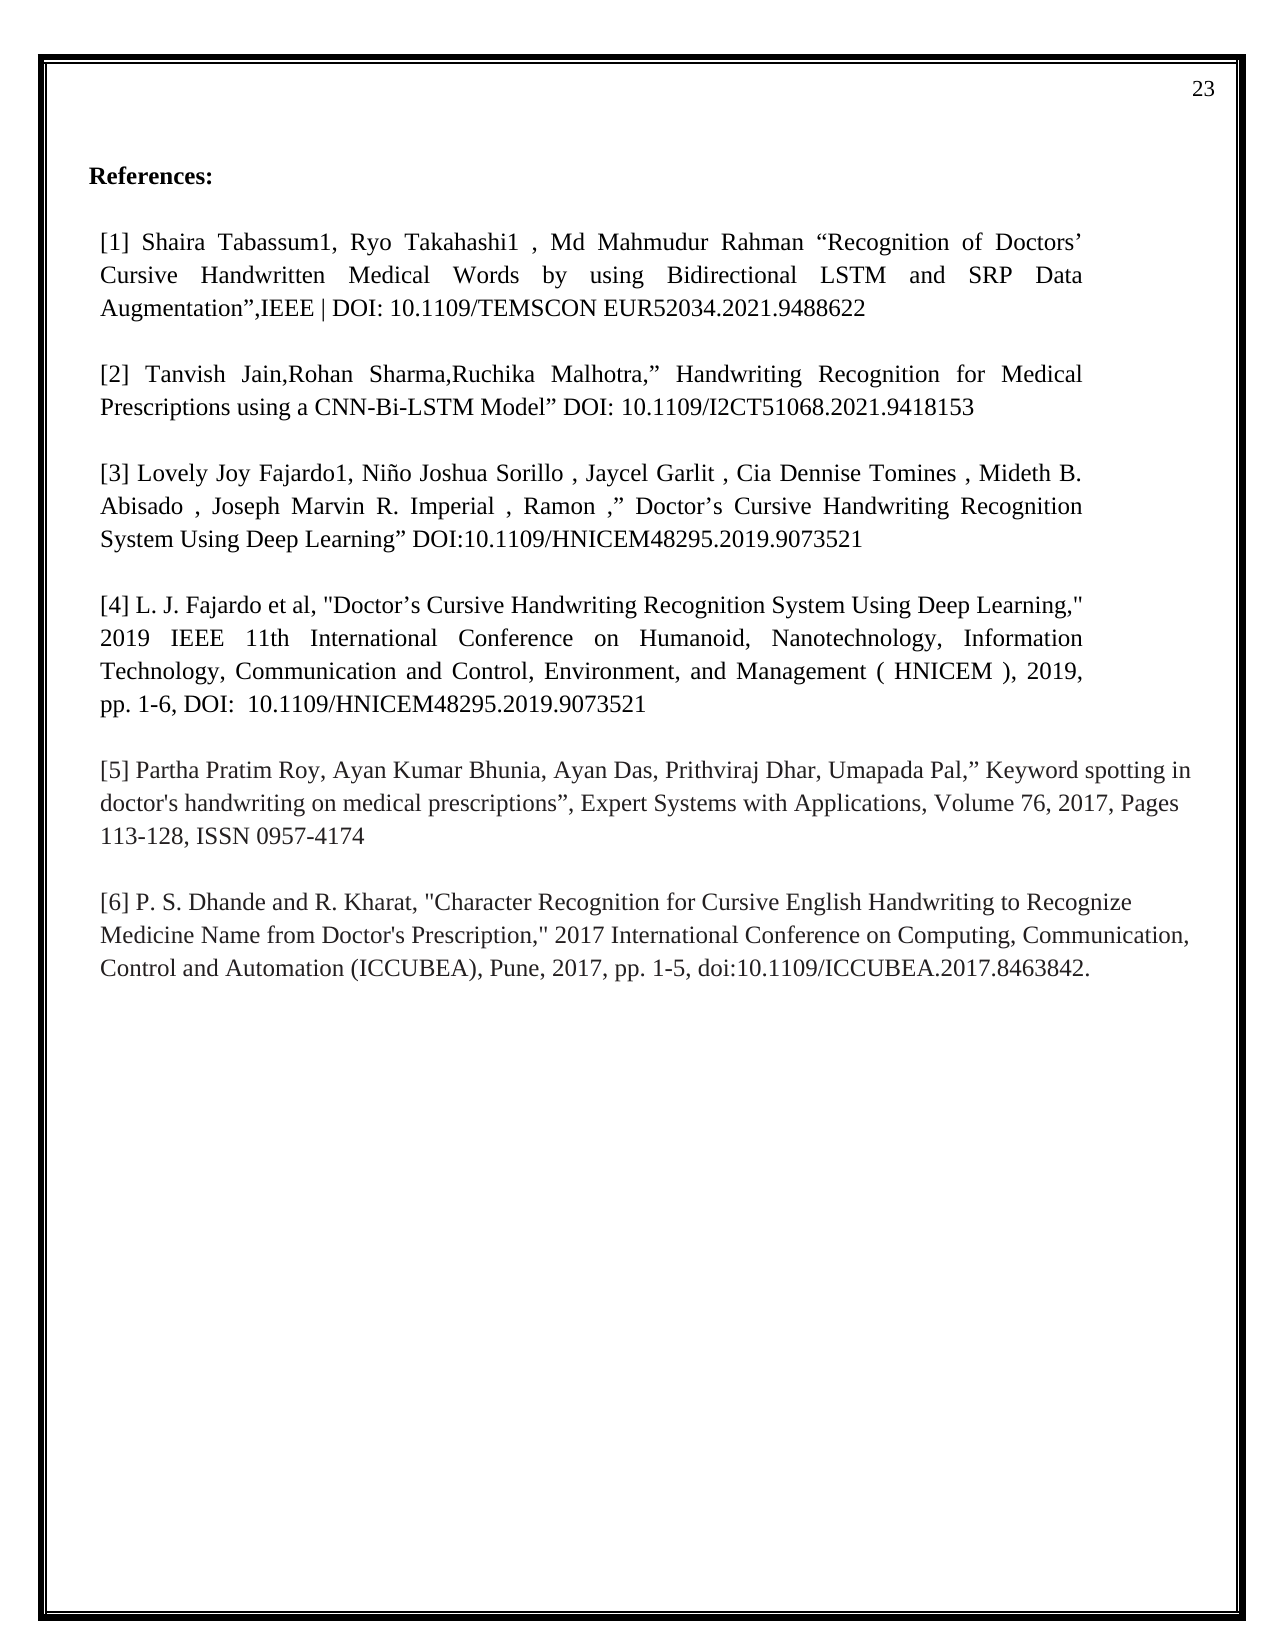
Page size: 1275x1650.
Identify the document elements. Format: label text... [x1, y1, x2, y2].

text [6] P. S. Dhande and R. Kharat, "Character Recognition for Cursive English Handwriting to Recognize Medicine Name from Doctor's Prescription," 2017 International Conference on Computing, Communication, Control and Automation (ICCUBEA), Pune, 2017, pp. 1-5, doi:10.1109/ICCUBEA.2017.8463842. [100, 887, 1214, 982]
text [5] Partha Pratim Roy, Ayan Kumar Bhunia, Ayan Das, Prithviraj Dhar, Umapada Pal,” Keyword spotting in doctor's handwriting on medical prescriptions”, Expert Systems with Applications, Volume 76, 2017, Pages 113-128, ISSN 0957-4174 [100, 755, 1214, 850]
text [4] L. J. Fajardo et al, "Doctor’s Cursive Handwriting Recognition System Using Deep Learning," 2019 IEEE 11th International Conference on Humanoid, Nanotechnology, Information Technology, Communication and Control, Environment, and Management ( HNICEM ), 2019, pp. 1-6, DOI: 10.1109/HNICEM48295.2019.9073521 [100, 590, 1084, 718]
text [2] Tanvish Jain,Rohan Sharma,Ruchika Malhotra,” Handwriting Recognition for Medical Prescriptions using a CNN-Bi-LSTM Model” DOI: 10.1109/I2CT51068.2021.9418153 [100, 359, 1084, 421]
subtitle References: [88, 161, 1214, 189]
text [3] Lovely Joy Fajardo1, Niño Joshua Sorillo , Jaycel Garlit , Cia Dennise Tomines , Mideth B. Abisado , Joseph Marvin R. Imperial , Ramon ,” Doctor’s Cursive Handwriting Recognition System Using Deep Learning” DOI:10.1109/HNICEM48295.2019.9073521 [100, 458, 1084, 553]
text [1] Shaira Tabassum1, Ryo Takahashi1 , Md Mahmudur Rahman “Recognition of Doctors’ Cursive Handwritten Medical Words by using Bidirectional LSTM and SRP Data Augmentation”,IEEE | DOI: 10.1109/TEMSCON EUR52034.2021.9488622 [100, 227, 1084, 322]
